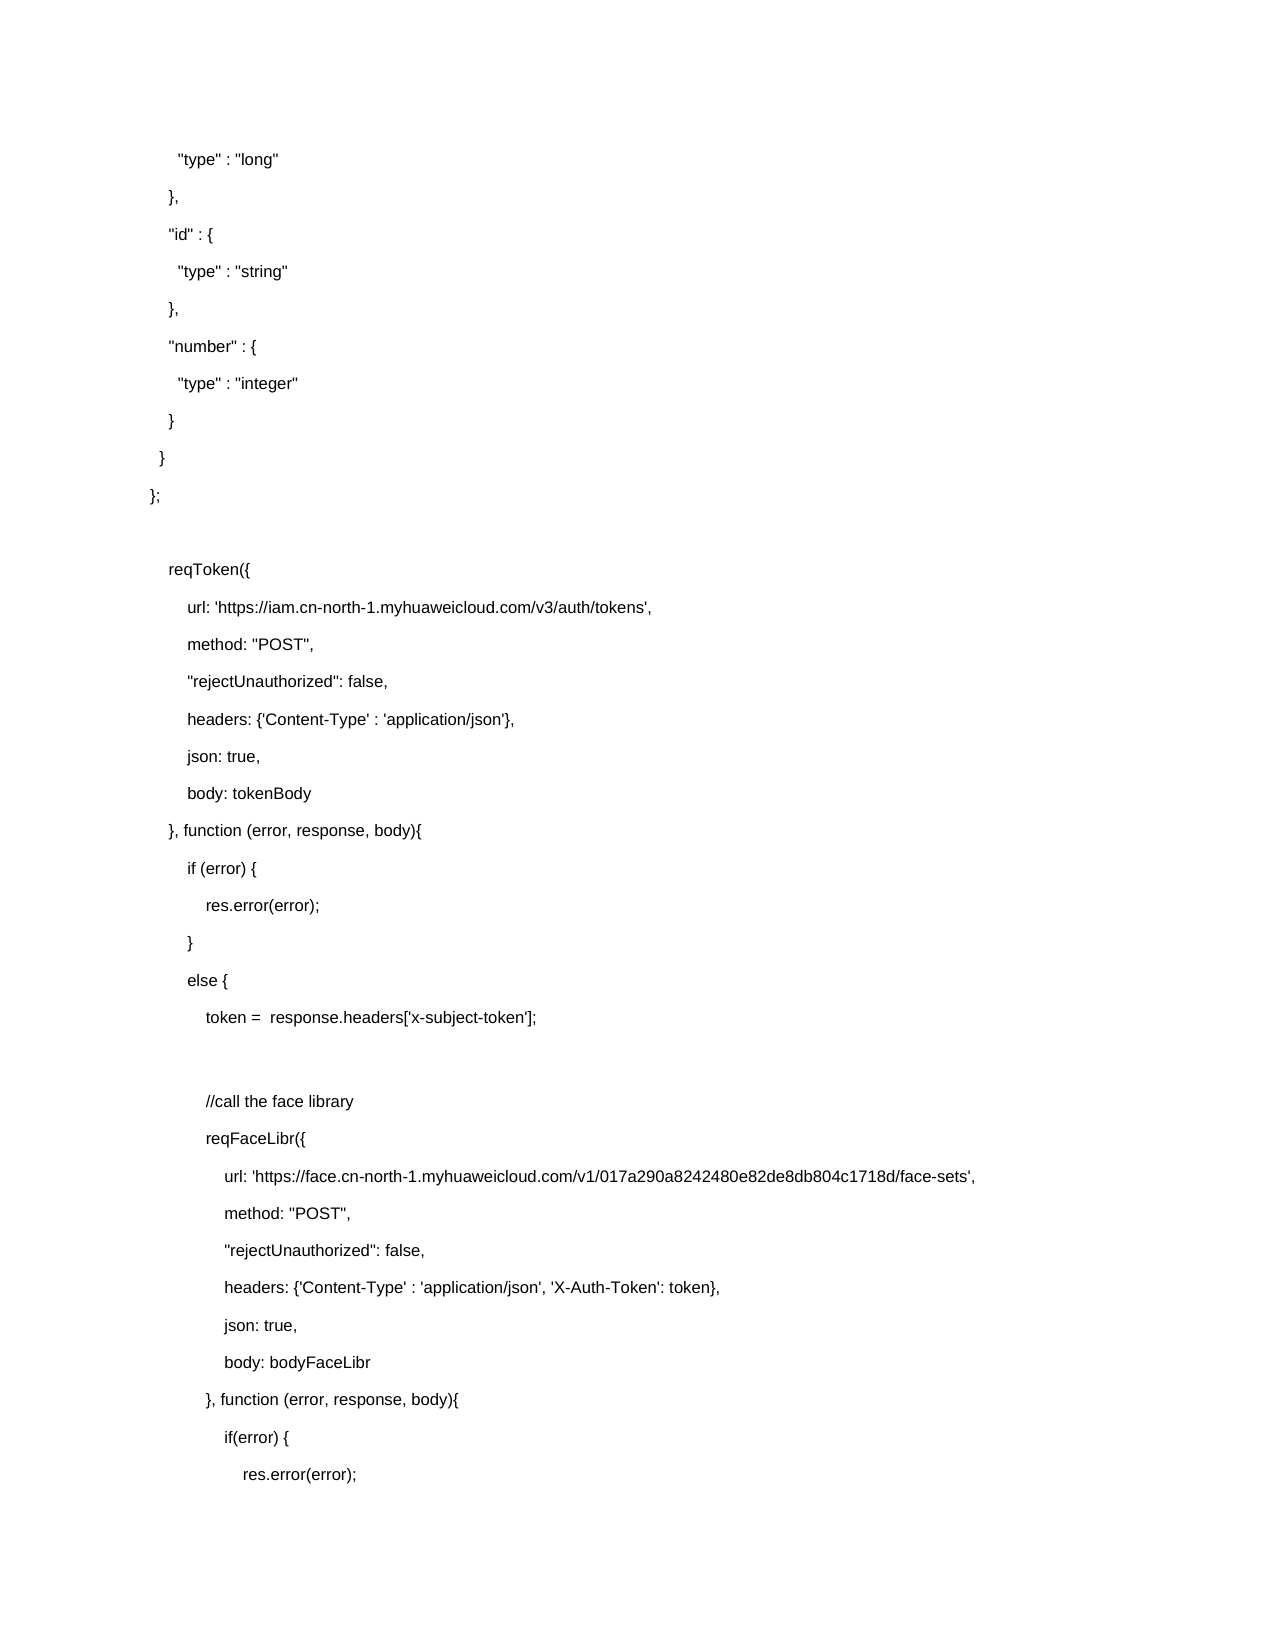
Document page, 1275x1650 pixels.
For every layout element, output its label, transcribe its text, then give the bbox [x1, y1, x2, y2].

text "rejectUnauthorized": false, [150, 1241, 1125, 1260]
text if(error) { [150, 1427, 1125, 1447]
text body: bodyFaceLibr [150, 1353, 1125, 1372]
text json: true, [150, 1316, 1125, 1335]
text headers: {'Content-Type' : 'application/json'}, [150, 709, 1125, 728]
text }, [150, 187, 1125, 206]
text body: tokenBody [150, 784, 1125, 803]
text }; [150, 486, 1125, 505]
text method: "POST", [150, 635, 1125, 654]
text "rejectUnauthorized": false, [150, 672, 1125, 691]
text url: 'https://face.cn-north-1.myhuaweicloud.com/v1/017a290a8242480e82de8db804c1718d/face-sets', [150, 1166, 1125, 1186]
text //call the face library [150, 1092, 1125, 1111]
text "type" : "integer" [150, 374, 1125, 393]
text } [150, 448, 1125, 467]
text url: 'https://iam.cn-north-1.myhuaweicloud.com/v3/auth/tokens', [150, 597, 1125, 617]
text "number" : { [150, 336, 1125, 356]
text "type" : "long" [150, 150, 1125, 169]
text headers: {'Content-Type' : 'application/json', 'X-Auth-Token': token}, [150, 1278, 1125, 1297]
text json: true, [150, 747, 1125, 766]
text method: "POST", [150, 1204, 1125, 1223]
text }, function (error, response, body){ [150, 1390, 1125, 1409]
text "id" : { [150, 224, 1125, 244]
text reqFaceLibr({ [150, 1129, 1125, 1148]
text else { [150, 970, 1125, 989]
text } [150, 411, 1125, 430]
text if (error) { [150, 858, 1125, 878]
text }, function (error, response, body){ [150, 821, 1125, 840]
text reqToken({ [150, 560, 1125, 579]
text } [150, 933, 1125, 952]
text }, [150, 299, 1125, 318]
text token = response.headers['x-subject-token']; [150, 1008, 1125, 1027]
text res.error(error); [150, 1465, 1125, 1484]
text res.error(error); [150, 896, 1125, 915]
text "type" : "string" [150, 262, 1125, 281]
